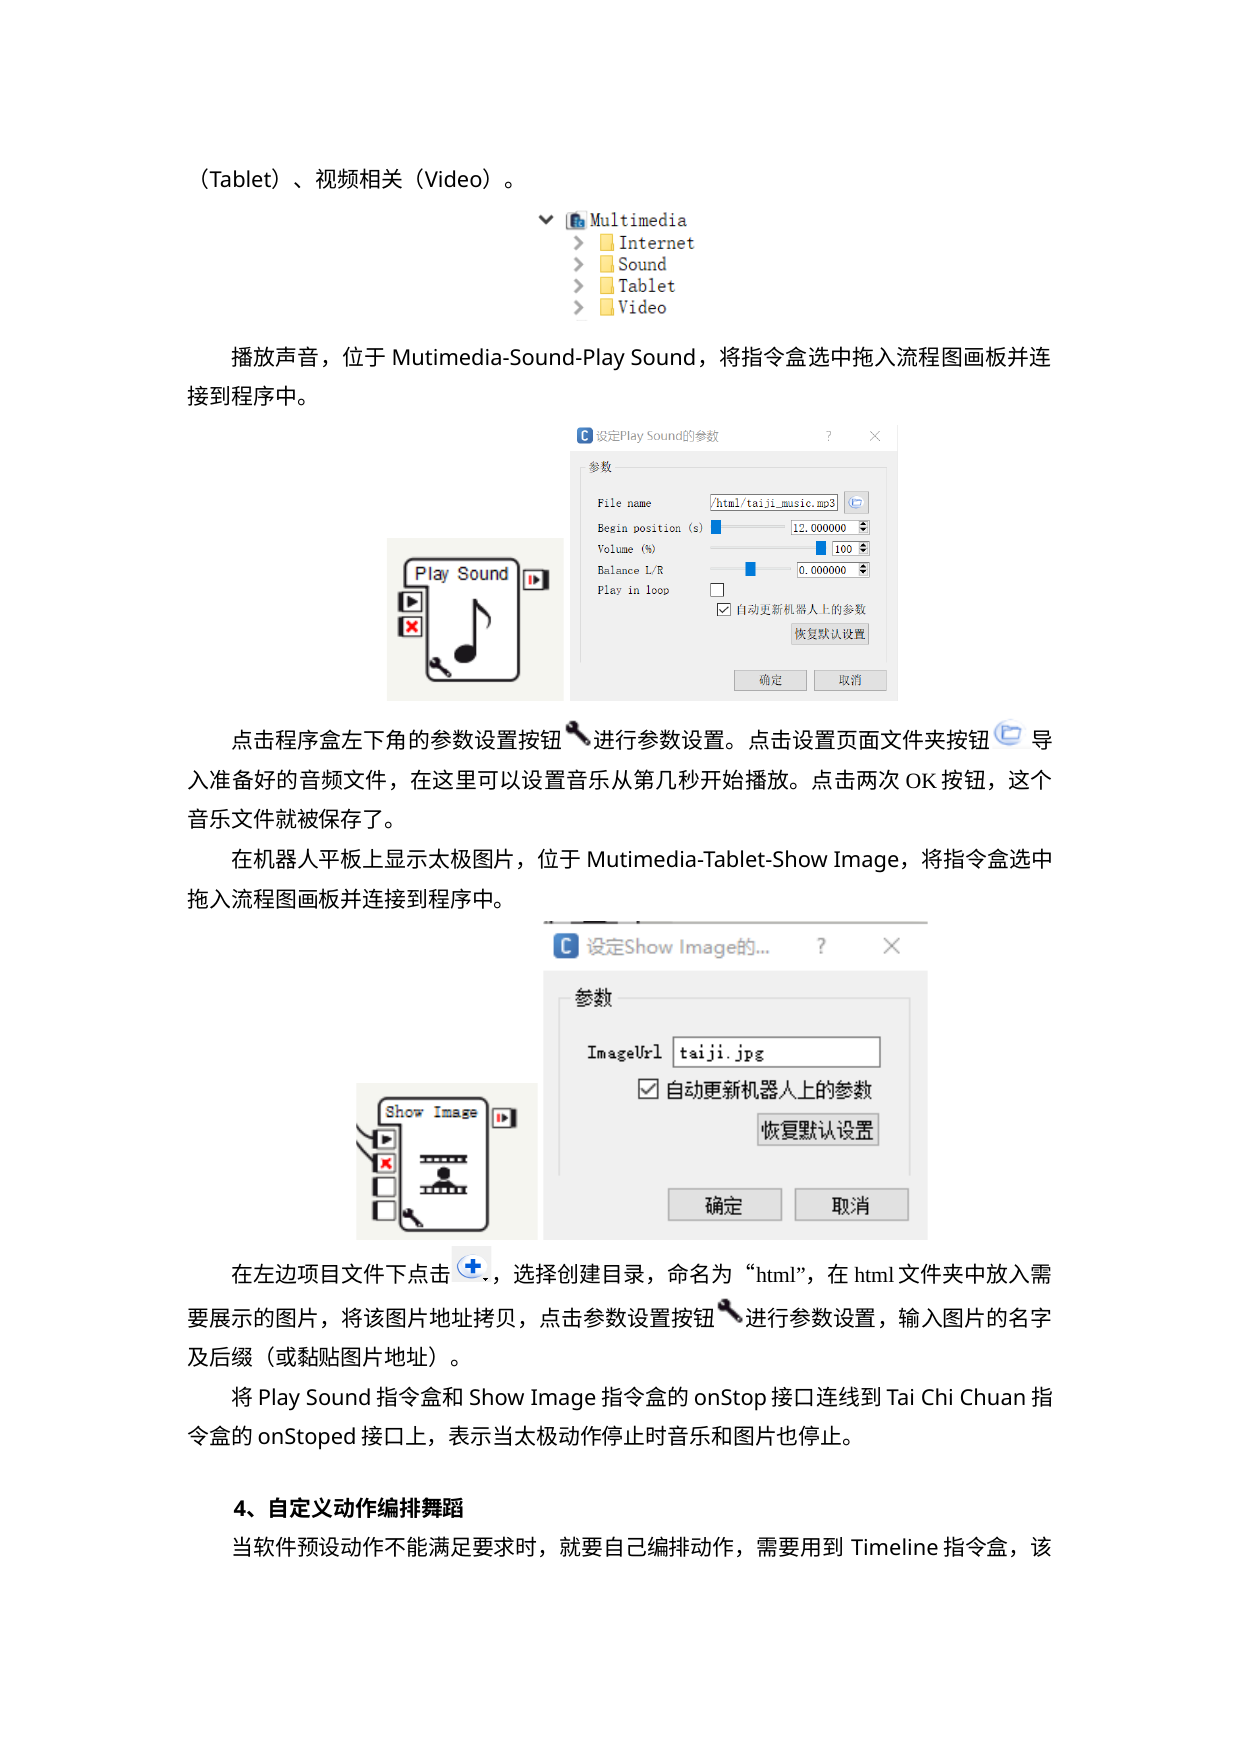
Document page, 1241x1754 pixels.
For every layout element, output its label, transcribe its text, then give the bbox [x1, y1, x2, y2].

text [187, 162, 1053, 194]
picture [543, 921, 928, 1240]
picture [570, 425, 898, 701]
picture [451, 1246, 492, 1282]
text 在左边项目文件下点击，选择创建目录，命名为“html”，在html文件夹中放入需要展示的图片，将该图片地址拷贝，点击参数设置按钮进行参数设置，输入图片的名字及后缀（或黏贴图片地址）。 [187, 1246, 1053, 1372]
picture [563, 718, 594, 749]
text 在机器人平板上显示太极图片，位于Mutimedia-Tablet-Show Image，将指令盒选中拖入流程图画板并连接到程序中。 [187, 842, 1053, 913]
picture [386, 538, 564, 701]
picture [537, 209, 703, 321]
text 播放声音，位于Mutimedia-Sound-Play Sound，将指令盒选中拖入流程图画板并连接到程序中。 [187, 339, 1053, 411]
picture [715, 1296, 745, 1326]
picture [356, 1083, 538, 1240]
text 点击程序盒左下角的参数设置按钮进行参数设置。点击设置页面文件夹按钮导入准备好的音频文件，在这里可以设置音乐从第几秒开始播放。点击两次OK按钮，这个音乐文件就被保存了。 [187, 717, 1053, 834]
picture [992, 717, 1031, 749]
text 4、自定义动作编排舞蹈 [187, 1491, 1053, 1522]
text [187, 1530, 1053, 1562]
text 将Play Sound指令盒和Show Image指令盒的onStop接口连线到Tai Chi Chuan指令盒的onStoped接口上，表示当太极动作停止时音乐和图片也停止。 [187, 1380, 1053, 1451]
